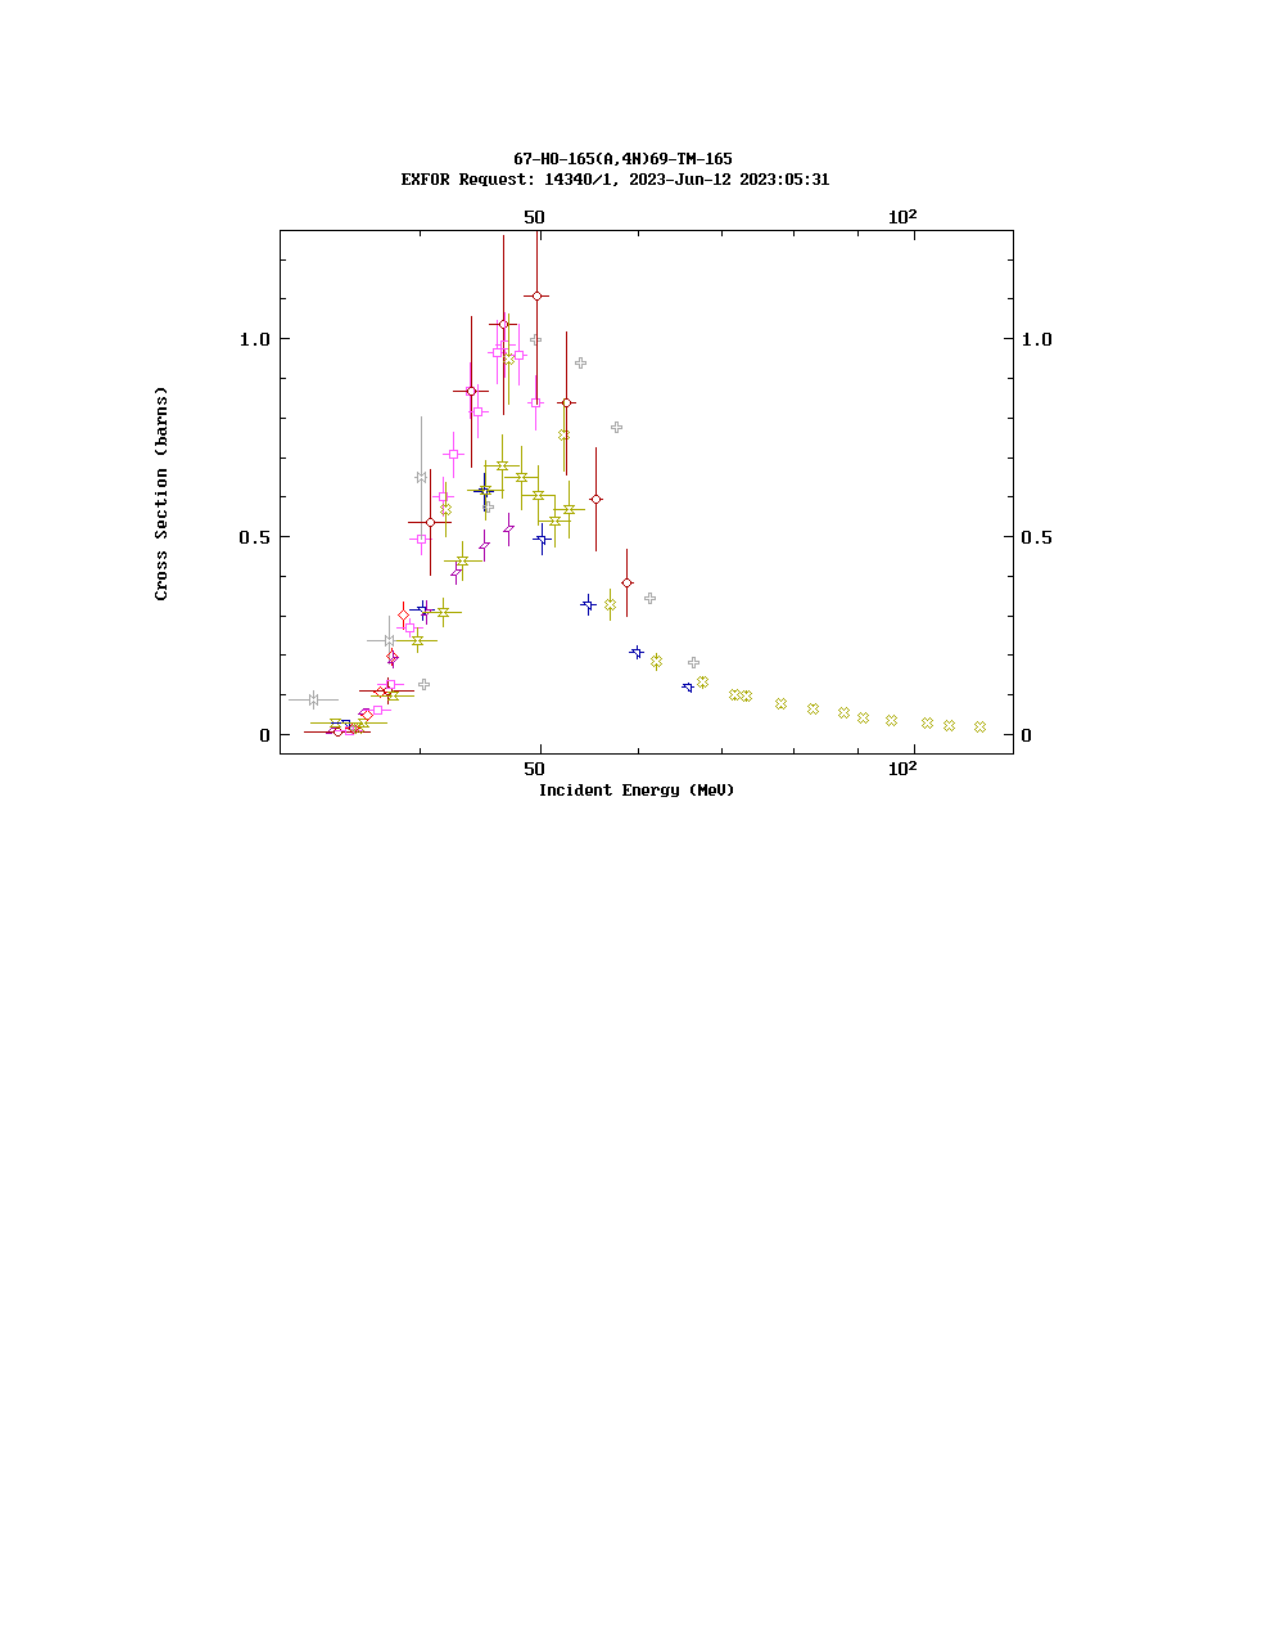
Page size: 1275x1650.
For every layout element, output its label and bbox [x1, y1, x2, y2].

picture [150, 150, 1125, 801]
